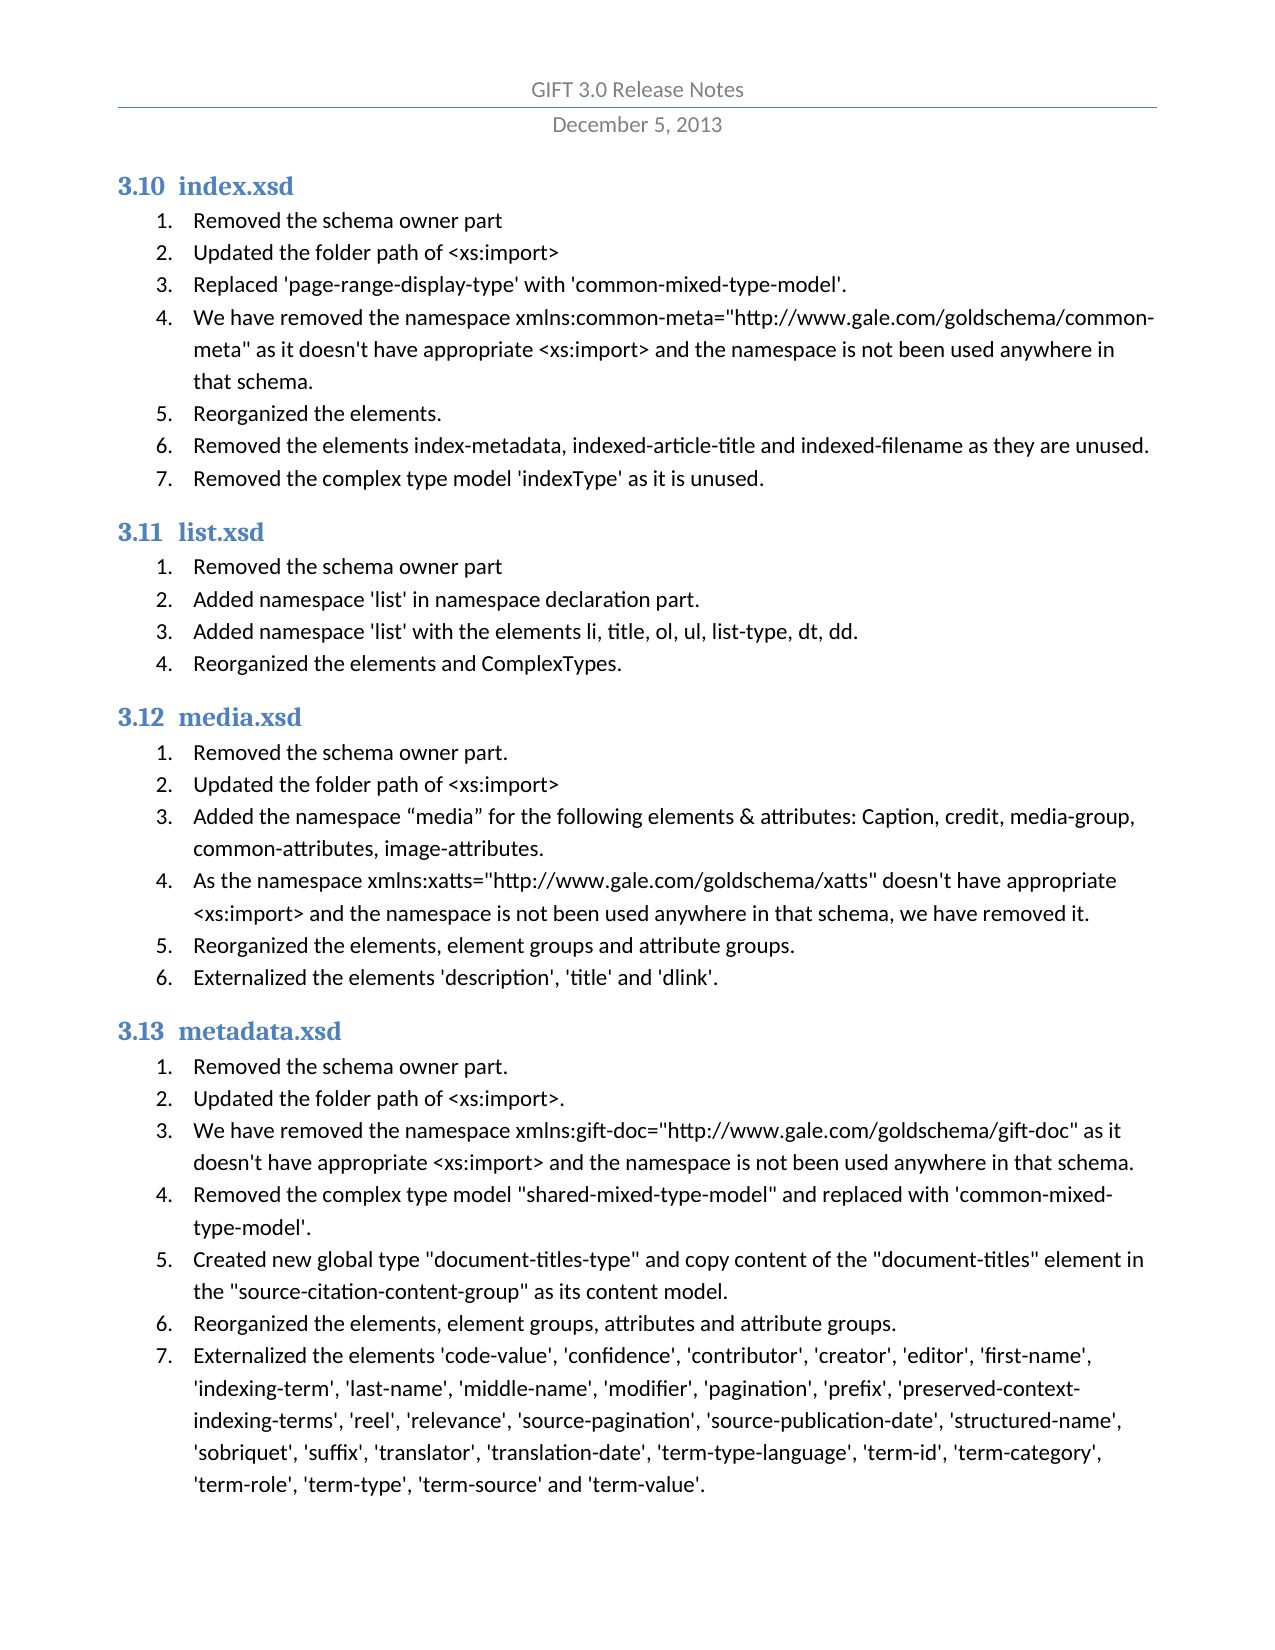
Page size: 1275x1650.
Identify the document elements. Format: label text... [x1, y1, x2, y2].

list As the namespace xmlns:xatts="http://www.gale.com/goldschema/xatts" doesn't have appropriate <xs:import> and the namespace is not been used anywhere in that schema, we have removed it. [156, 867, 1157, 927]
list We have removed the namespace xmlns:gift-doc="http://www.gale.com/goldschema/gift-doc" as it doesn't have appropriate <xs:import> and the namespace is not been used anywhere in that schema. [156, 1116, 1157, 1176]
list Removed the schema owner part [156, 552, 1157, 581]
list Added namespace 'list' with the elements li, title, ol, ul, list-type, dt, dd. [156, 617, 1157, 645]
list Reorganized the elements and ComplexTypes. [156, 649, 1157, 677]
list Removed the complex type model 'indexType' as it is unused. [156, 464, 1157, 492]
list Updated the folder path of <xs:import>. [156, 1084, 1157, 1112]
subtitle list.xsd [118, 517, 1157, 548]
list Removed the schema owner part. [156, 1052, 1157, 1080]
list Externalized the elements 'description', 'title' and 'dlink'. [156, 963, 1157, 991]
list Reorganized the elements, element groups, attributes and attribute groups. [156, 1309, 1157, 1337]
list Removed the complex type model "shared-mixed-type-model" and replaced with 'common-mixed-type-model'. [156, 1181, 1157, 1241]
list Externalized the elements 'code-value', 'confidence', 'contributor', 'creator', 'editor', 'first-name', 'indexing-term', 'last-name', 'middle-name', 'modifier', 'pagination', 'prefix', 'preserved-context-indexing-terms', 'reel', 'relevance', 'source-pagination', 'source-publication-date', 'structured-name', 'sobriquet', 'suffix', 'translator', 'translation-date', 'term-type-language', 'term-id', 'term-category', 'term-role', 'term-type', 'term-source' and 'term-value'. [156, 1342, 1157, 1498]
subtitle metadata.xsd [118, 1016, 1157, 1047]
list Added the namespace “media” for the following elements & attributes: Caption, credit, media-group, common-attributes, image-attributes. [156, 802, 1157, 862]
list Reorganized the elements. [156, 399, 1157, 427]
list Added namespace 'list' in namespace declaration part. [156, 585, 1157, 613]
list Updated the folder path of <xs:import> [156, 238, 1157, 266]
list Created new global type "document-titles-type" and copy content of the "document-titles" element in the "source-citation-content-group" as its content model. [156, 1245, 1157, 1305]
list We have removed the namespace xmlns:common-meta="http://www.gale.com/goldschema/common-meta" as it doesn't have appropriate <xs:import> and the namespace is not been used anywhere in that schema. [156, 303, 1157, 395]
list Removed the schema owner part. [156, 738, 1157, 766]
list Removed the elements index-metadata, indexed-article-title and indexed-filename as they are unused. [156, 432, 1157, 459]
subtitle index.xsd [118, 171, 1157, 202]
list Replaced 'page-range-display-type' with 'common-mixed-type-model'. [156, 271, 1157, 299]
subtitle media.xsd [118, 702, 1157, 733]
list Removed the schema owner part [156, 206, 1157, 234]
list Updated the folder path of <xs:import> [156, 770, 1157, 798]
list Reorganized the elements, element groups and attribute groups. [156, 931, 1157, 959]
